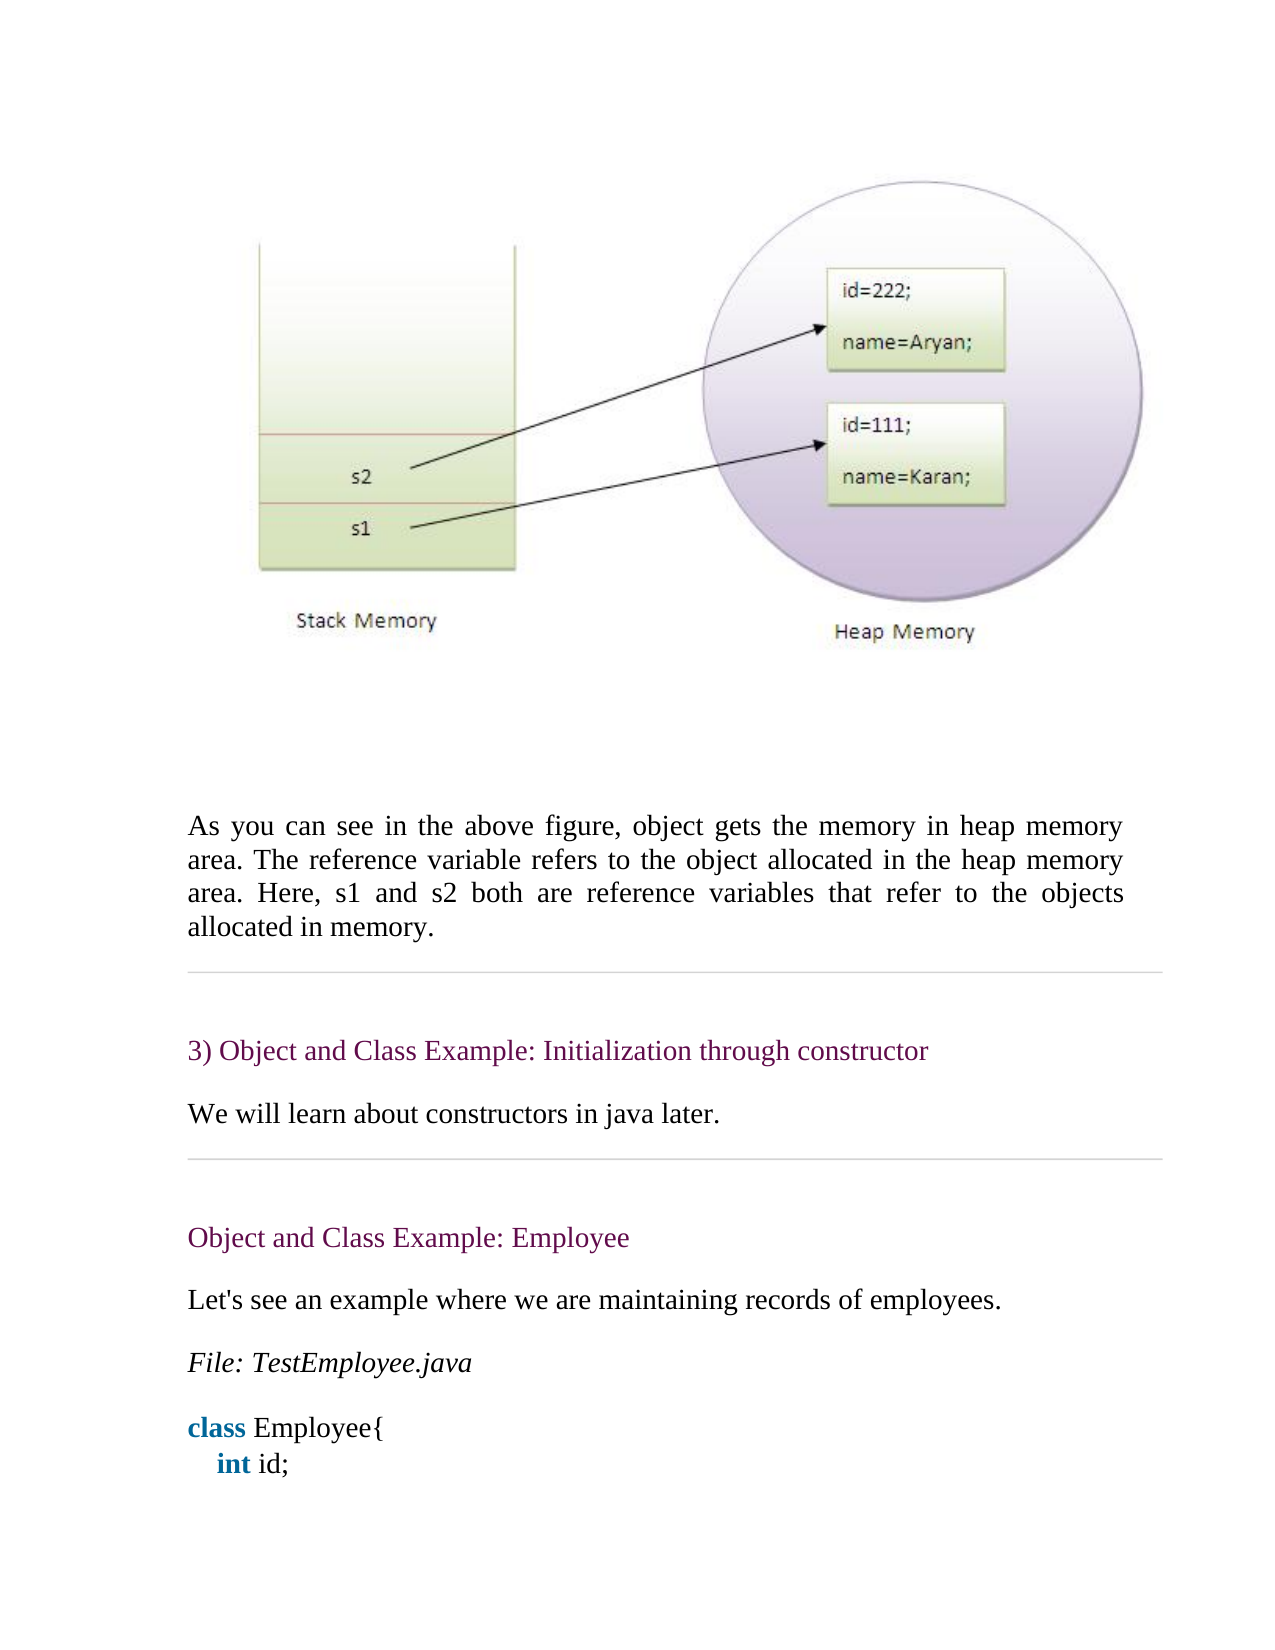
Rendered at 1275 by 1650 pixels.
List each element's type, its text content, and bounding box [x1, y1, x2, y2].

subtitle 3) Object and Class Example: Initialization through constructor [187, 1033, 1125, 1067]
text class Employee{ [187, 1408, 1125, 1444]
text File: TestEmployee.java [187, 1345, 1125, 1379]
text As you can see in the above figure, object gets the memory in heap memory area. The reference variable refers to the object allocated in the heap memory area. Here, s1 and s2 both are reference variables that refer to the objects allocated in memory. [187, 808, 1125, 942]
subtitle Object and Class Example: Employee [187, 1220, 1125, 1253]
picture [187, 150, 1196, 775]
text We will learn about constructors in java later. [187, 1096, 1125, 1129]
text Let's see an example where we are maintaining records of employees. [187, 1282, 1125, 1316]
text int id; [187, 1444, 1125, 1480]
